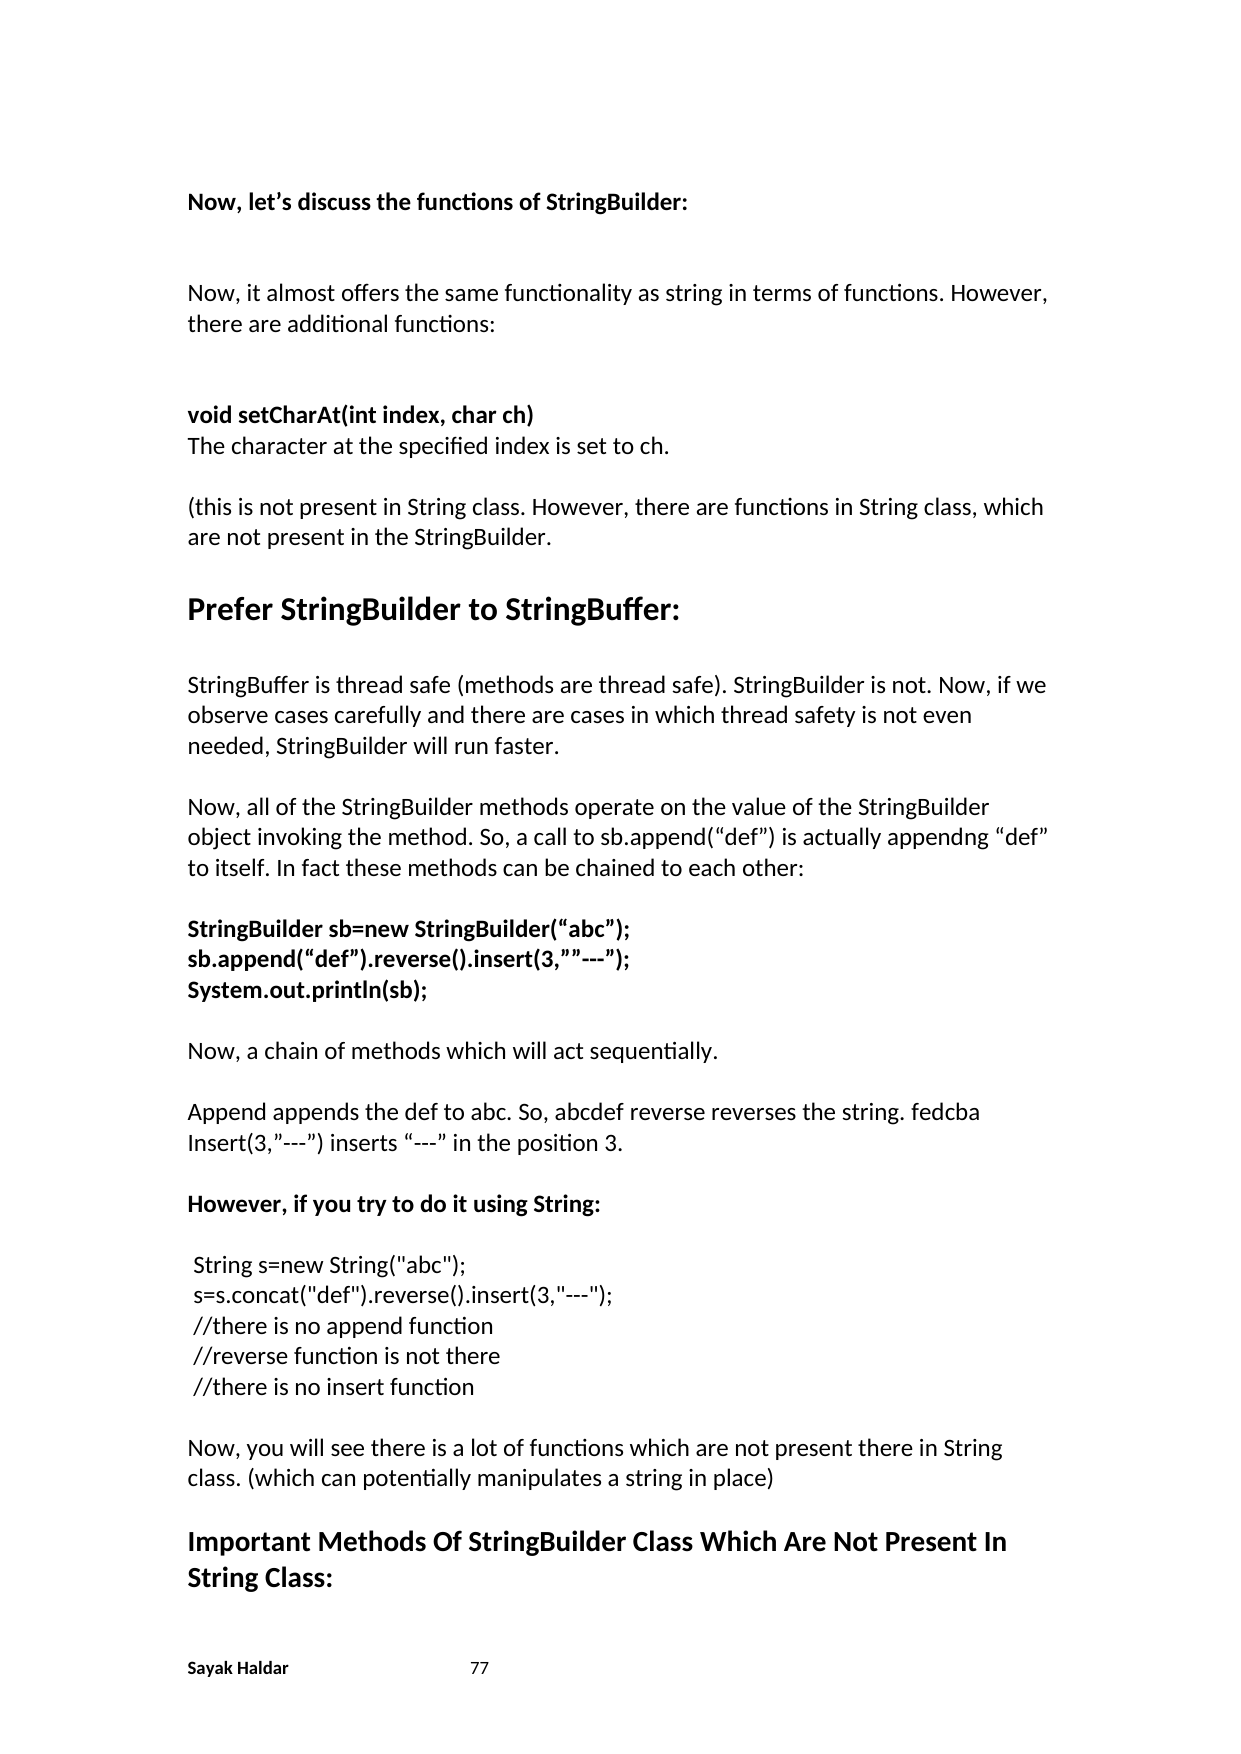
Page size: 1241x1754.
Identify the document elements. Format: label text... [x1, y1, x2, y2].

text (this is not present in String class. However, there are functions in String class, which are not present in the StringBuilder. [187, 491, 1053, 552]
text //there is no append function [187, 1310, 1053, 1340]
text s=s.concat("def").reverse().insert(3,"---"); [187, 1279, 1053, 1310]
text Now, it almost offers the same functionality as string in terms of functions. However, there are additional functions: [187, 277, 1053, 338]
text Important Methods Of StringBuilder Class Which Are Not Present In String Class: [187, 1523, 1053, 1595]
text //reverse function is not there [187, 1340, 1053, 1371]
text Append appends the def to abc. So, abcdef reverse reverses the string. fedcba [187, 1096, 1053, 1127]
text Now, you will see there is a lot of functions which are not present there in String class. (which can potentially manipulates a string in place) [187, 1432, 1053, 1493]
text Now, let’s discuss the functions of StringBuilder: [187, 186, 1053, 216]
text void setCharAt(int index, char ch) [187, 399, 1053, 430]
text StringBuilder sb=new StringBuilder(“abc”); [187, 913, 1053, 944]
text System.out.println(sb); [187, 974, 1053, 1005]
text Insert(3,”---”) inserts “---” in the position 3. [187, 1127, 1053, 1157]
text Now, all of the StringBuilder methods operate on the value of the StringBuilder object invoking the method. So, a call to sb.append(“def”) is actually appendng “def” to itself. In fact these methods can be chained to each other: [187, 791, 1053, 883]
text String s=new String("abc"); [187, 1249, 1053, 1279]
text The character at the specified index is set to ch. [187, 430, 1053, 460]
text //there is no insert function [187, 1371, 1053, 1401]
text Prefer StringBuilder to StringBuffer: StringBuffer is thread safe (methods are thread safe). StringBuilder is not. Now, if we observe cases carefully and there are cases in which thread safety is not even needed, StringBuilder will run faster. [187, 587, 1053, 761]
text Now, a chain of methods which will act sequentially. [187, 1035, 1053, 1066]
text sb.append(“def”).reverse().insert(3,””---”); [187, 944, 1053, 974]
text However, if you try to do it using String: [187, 1188, 1053, 1218]
